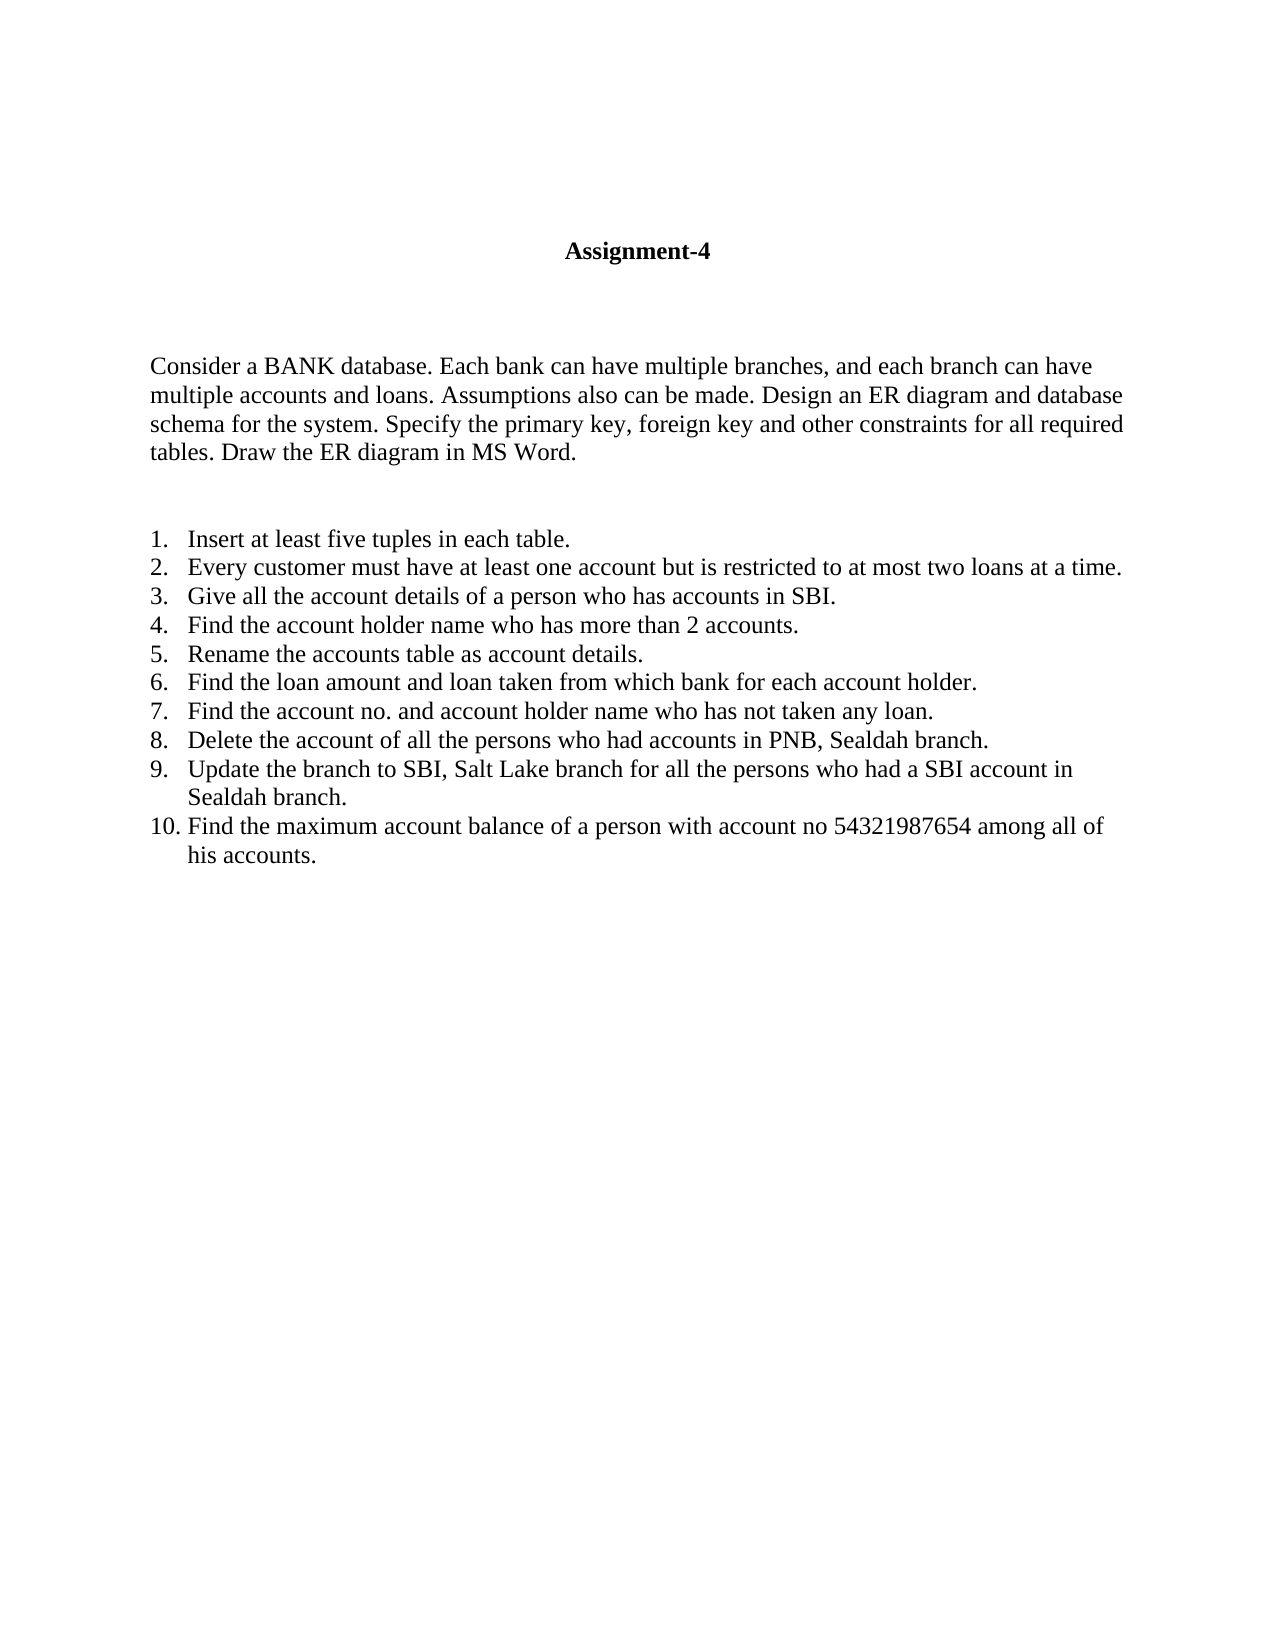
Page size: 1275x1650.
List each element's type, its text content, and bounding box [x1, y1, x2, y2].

list Find the account no. and account holder name who has not taken any loan. [150, 696, 1125, 725]
list Give all the account details of a person who has accounts in SBI. [150, 581, 1125, 610]
text Consider a BANK database. Each bank can have multiple branches, and each branch can have multiple accounts and loans. Assumptions also can be made. Design an ER diagram and database schema for the system. Specify the primary key, foreign key and other constraints for all required tables. Draw the ER diagram in MS Word. [150, 351, 1125, 466]
list Delete the account of all the persons who had accounts in PNB, Sealdah branch. [150, 725, 1125, 754]
list Insert at least five tuples in each table. [150, 524, 1125, 552]
list Find the loan amount and loan taken from which bank for each account holder. [150, 667, 1125, 696]
list Every customer must have at least one account but is restricted to at most two loans at a time. [150, 552, 1125, 581]
list Find the maximum account balance of a person with account no 54321987654 among all of his accounts. [150, 811, 1125, 869]
text Assignment-4 [150, 236, 1125, 265]
list Update the branch to SBI, Salt Lake branch for all the persons who had a SBI account in Sealdah branch. [150, 754, 1125, 811]
list Rename the accounts table as account details. [150, 639, 1125, 667]
list Find the account holder name who has more than 2 accounts. [150, 610, 1125, 639]
